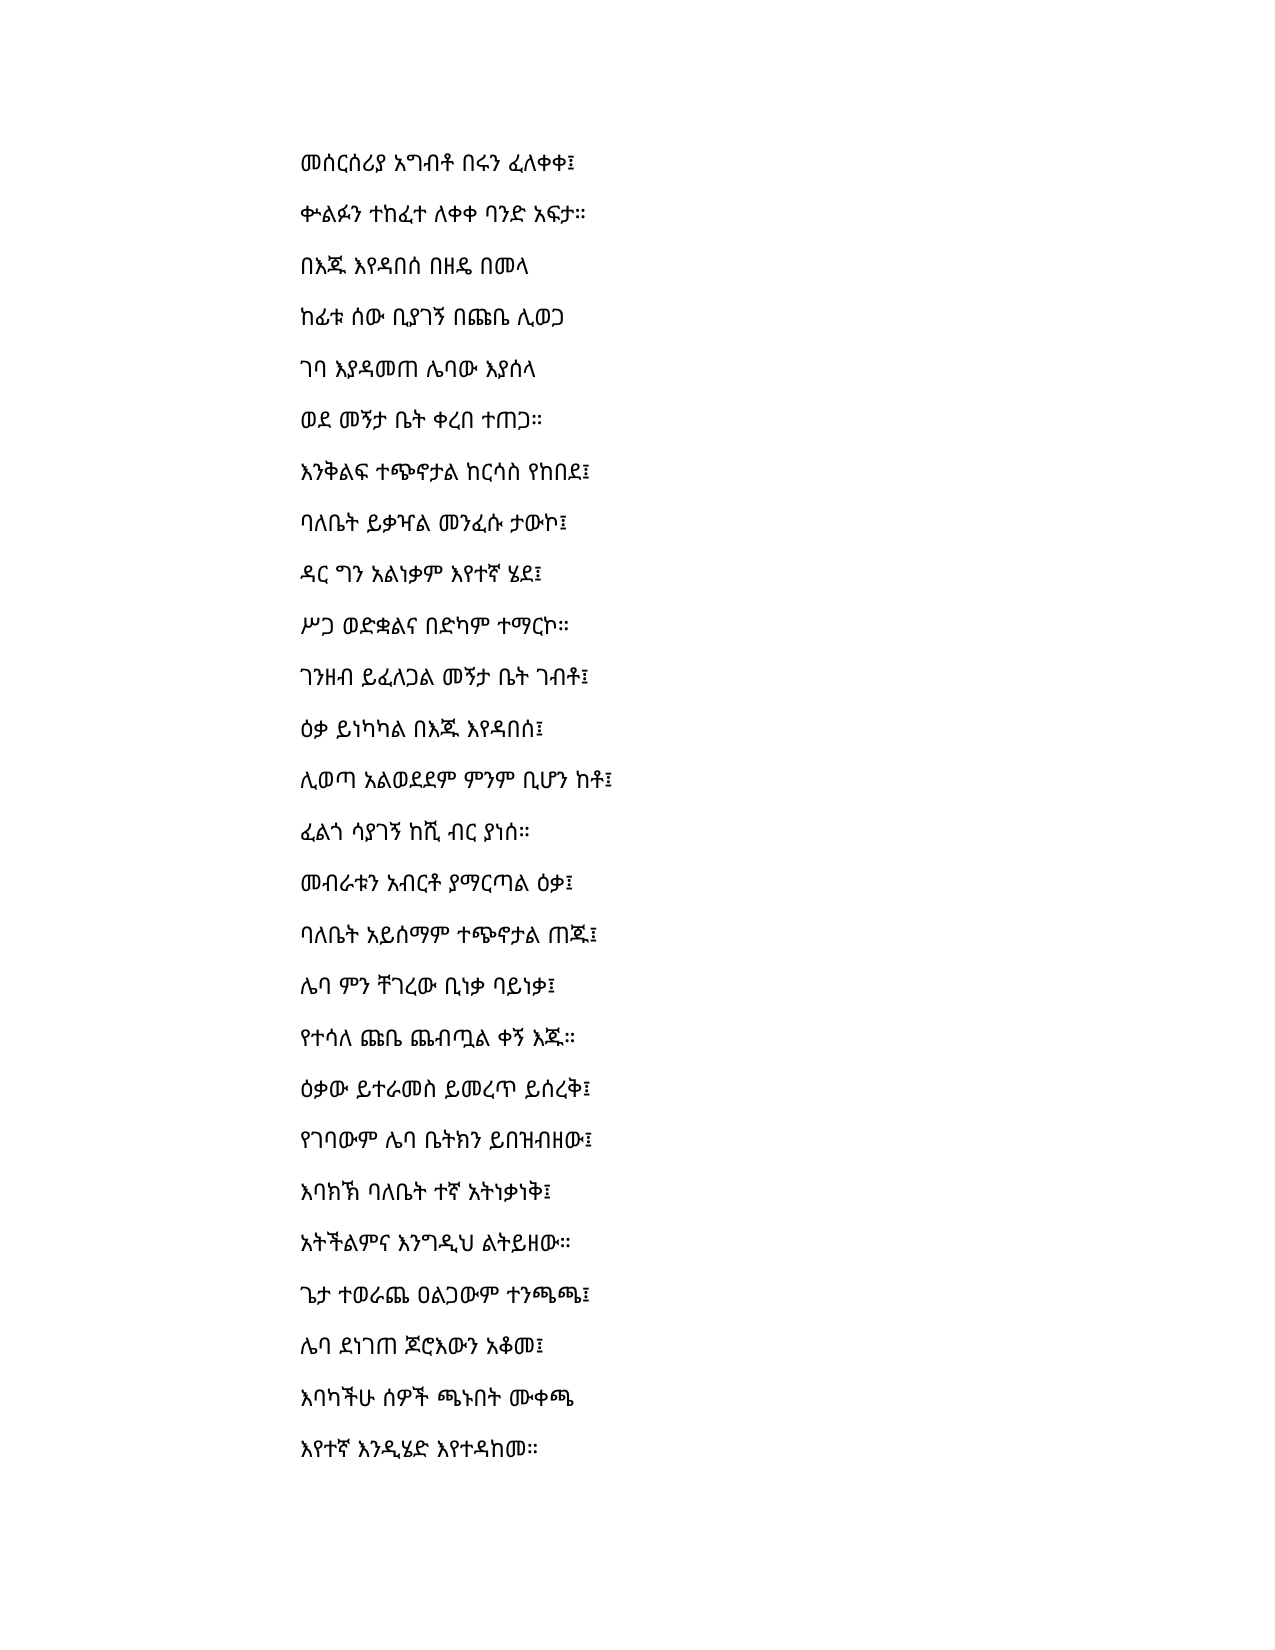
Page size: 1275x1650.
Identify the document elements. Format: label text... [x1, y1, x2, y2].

text እንቅልፍ ተጭኖታል ከርሳስ የከበደ፤ [225, 459, 1125, 485]
text ባለቤት አይሰማም ተጭኖታል ጠጁ፤ [225, 922, 1125, 948]
text ዕቃ ይነካካል በእጁ እየዳበሰ፤ [225, 716, 1125, 743]
text አትችልምና እንግዲህ ልትይዘው። [225, 1231, 1125, 1257]
text መብራቱን አብርቶ ያማርጣል ዕቃ፤ [225, 870, 1125, 897]
text ፈልጎ ሳያገኝ ከሺ ብር ያነሰ። [225, 819, 1125, 846]
text የተሳለ ጩቤ ጨብጧል ቀኝ እጁ። [225, 1025, 1125, 1051]
text ቍልፉን ተከፈተ ለቀቀ ባንድ አፍታ። [225, 201, 1125, 228]
text እየተኛ እንዲሄድ እየተዳከመ። [225, 1436, 1125, 1463]
text ሌባ ደነገጠ ጆሮእውን አቆመ፤ [225, 1333, 1125, 1360]
text ከፊቱ ሰው ቢያገኝ በጩቤ ሊወጋ [225, 304, 1125, 331]
text መሰርሰሪያ አግብቶ በሩን ፈለቀቀ፤ [225, 150, 1125, 177]
text ሥጋ ወድቋልና በድካም ተማርኮ። [225, 613, 1125, 640]
text እባካችሁ ሰዎች ጫኑበት ሙቀጫ [225, 1385, 1125, 1412]
text እባክኽ ባለቤት ተኛ አትነቃነቅ፤ [225, 1179, 1125, 1206]
text በእጁ እየዳበሰ በዘዴ በመላ [225, 253, 1125, 279]
text ወደ መኝታ ቤት ቀረበ ተጠጋ። [225, 407, 1125, 434]
text ጌታ ተወራጨ ዐልጋውም ተንጫጫ፤ [225, 1282, 1125, 1309]
text ዳር ግን አልነቃም እየተኛ ሄደ፤ [225, 562, 1125, 588]
text ሊወጣ አልወደደም ምንም ቢሆን ከቶ፤ [225, 767, 1125, 794]
text የገባውም ሌባ ቤትክን ይበዝብዘው፤ [225, 1128, 1125, 1154]
text ባለቤት ይቃዣል መንፈሱ ታውኮ፤ [225, 510, 1125, 537]
text ሌባ ምን ቸገረው ቢነቃ ባይነቃ፤ [225, 973, 1125, 1000]
text ዕቃው ይተራመስ ይመረጥ ይሰረቅ፤ [225, 1076, 1125, 1103]
text ገንዘብ ይፈለጋል መኝታ ቤት ገብቶ፤ [225, 664, 1125, 691]
text ገባ እያዳመጠ ሌባው እያሰላ [225, 356, 1125, 382]
